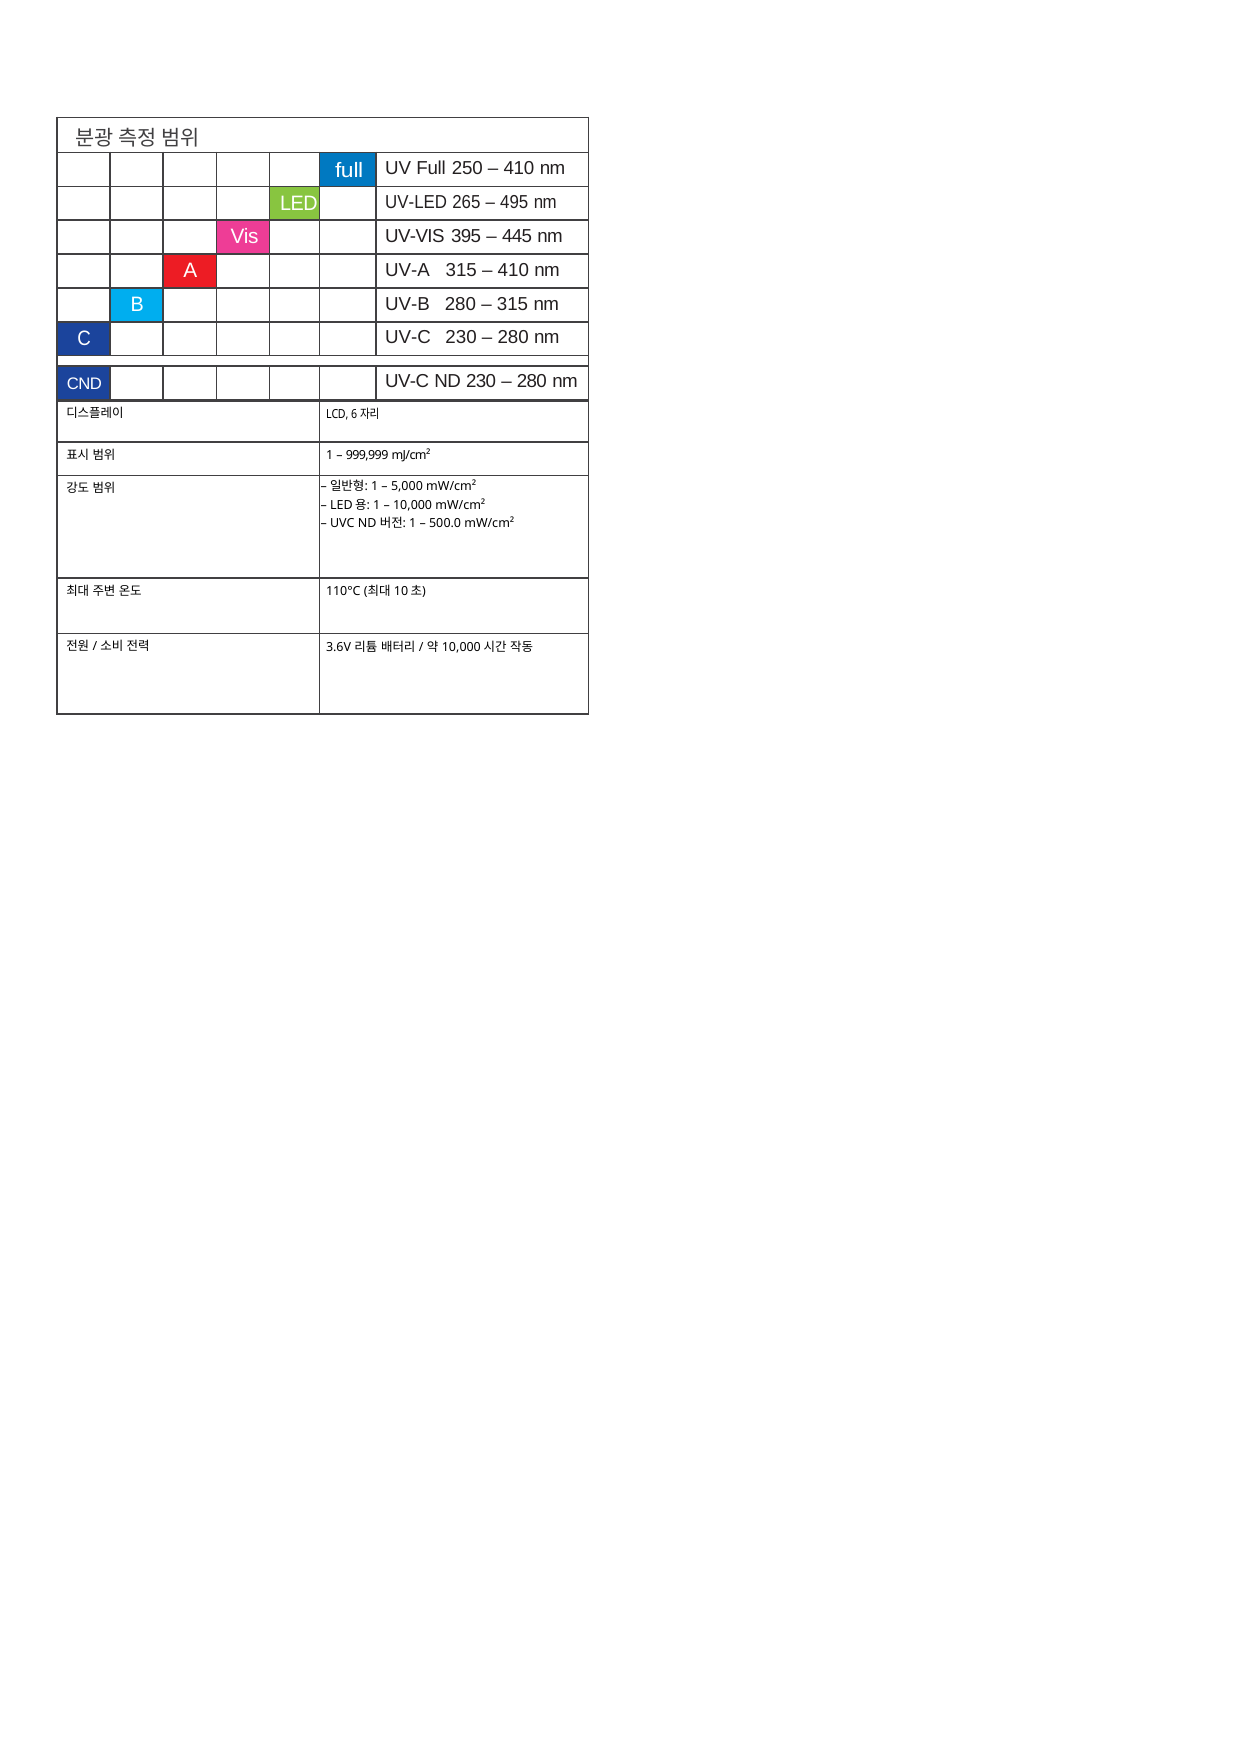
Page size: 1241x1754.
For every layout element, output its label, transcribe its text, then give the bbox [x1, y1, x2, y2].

table_cell C [58, 323, 109, 355]
table_cell [270, 323, 319, 355]
table_cell [217, 323, 269, 355]
table_cell [111, 221, 162, 253]
table_cell [58, 255, 109, 287]
table_cell UV-A 315 – 410 nm [377, 255, 588, 287]
table_cell LCD, 6 자리 [320, 402, 588, 441]
table_cell 1 – 999,999 mJ/cm² [320, 443, 588, 475]
table_cell [320, 323, 375, 355]
table_cell UV-LED 265 – 495 nm [377, 187, 588, 219]
table_cell [270, 153, 319, 186]
table_cell [217, 187, 269, 219]
table_cell [217, 255, 269, 287]
table_cell [320, 221, 375, 253]
table_cell B [111, 289, 162, 321]
table_cell [320, 367, 375, 399]
table_cell [164, 187, 216, 219]
table_cell Vis [217, 221, 269, 253]
table_cell 110°C (최대 10초) [320, 579, 588, 633]
table_cell 전원 / 소비 전력 [58, 634, 319, 713]
table_cell [111, 255, 162, 287]
table_cell [58, 356, 588, 365]
table_cell [217, 153, 269, 186]
table_cell [270, 367, 319, 399]
table_cell [320, 255, 375, 287]
table_cell [270, 221, 319, 253]
table_cell UV Full 250 – 410 nm [377, 153, 588, 186]
table_cell [270, 289, 319, 321]
table_cell CND [58, 367, 109, 399]
table_cell [164, 323, 216, 355]
table_cell full [320, 153, 375, 186]
table_cell [58, 187, 109, 219]
table_cell LED [270, 187, 319, 219]
table_cell 강도 범위 [58, 476, 319, 577]
table_cell 디스플레이 [58, 402, 319, 441]
table_cell 최대 주변 온도 [58, 579, 319, 633]
table_cell A [164, 255, 216, 287]
table_cell [164, 221, 216, 253]
table_header 분광 측정 범위 [58, 118, 588, 152]
table_cell [111, 323, 162, 355]
table_cell [164, 153, 216, 186]
table_cell [111, 367, 162, 399]
table_cell [58, 221, 109, 253]
table_cell [270, 255, 319, 287]
table_cell [111, 153, 162, 186]
table_cell [164, 289, 216, 321]
table_cell – 일반형: 1 – 5,000 mW/cm² – LED용: 1 – 10,000 mW/cm² – UVC ND 버전: 1 – 500.0 mW/cm² [320, 476, 588, 577]
table_cell [217, 367, 269, 399]
table_cell UV-C ND 230 – 280 nm [377, 367, 588, 399]
table_cell [217, 289, 269, 321]
table_cell [58, 289, 109, 321]
table_cell UV-C 230 – 280 nm [377, 323, 588, 355]
table_cell [111, 187, 162, 219]
table_cell UV-VIS 395 – 445 nm [377, 221, 588, 253]
table_cell [320, 289, 375, 321]
table_cell [58, 153, 109, 186]
table_cell 3.6V 리튬 배터리 / 약 10,000시간 작동 [320, 634, 588, 713]
table_cell [320, 187, 375, 219]
table_cell 표시 범위 [58, 443, 319, 475]
table_cell UV-B 280 – 315 nm [377, 289, 588, 321]
table_cell [164, 367, 216, 399]
